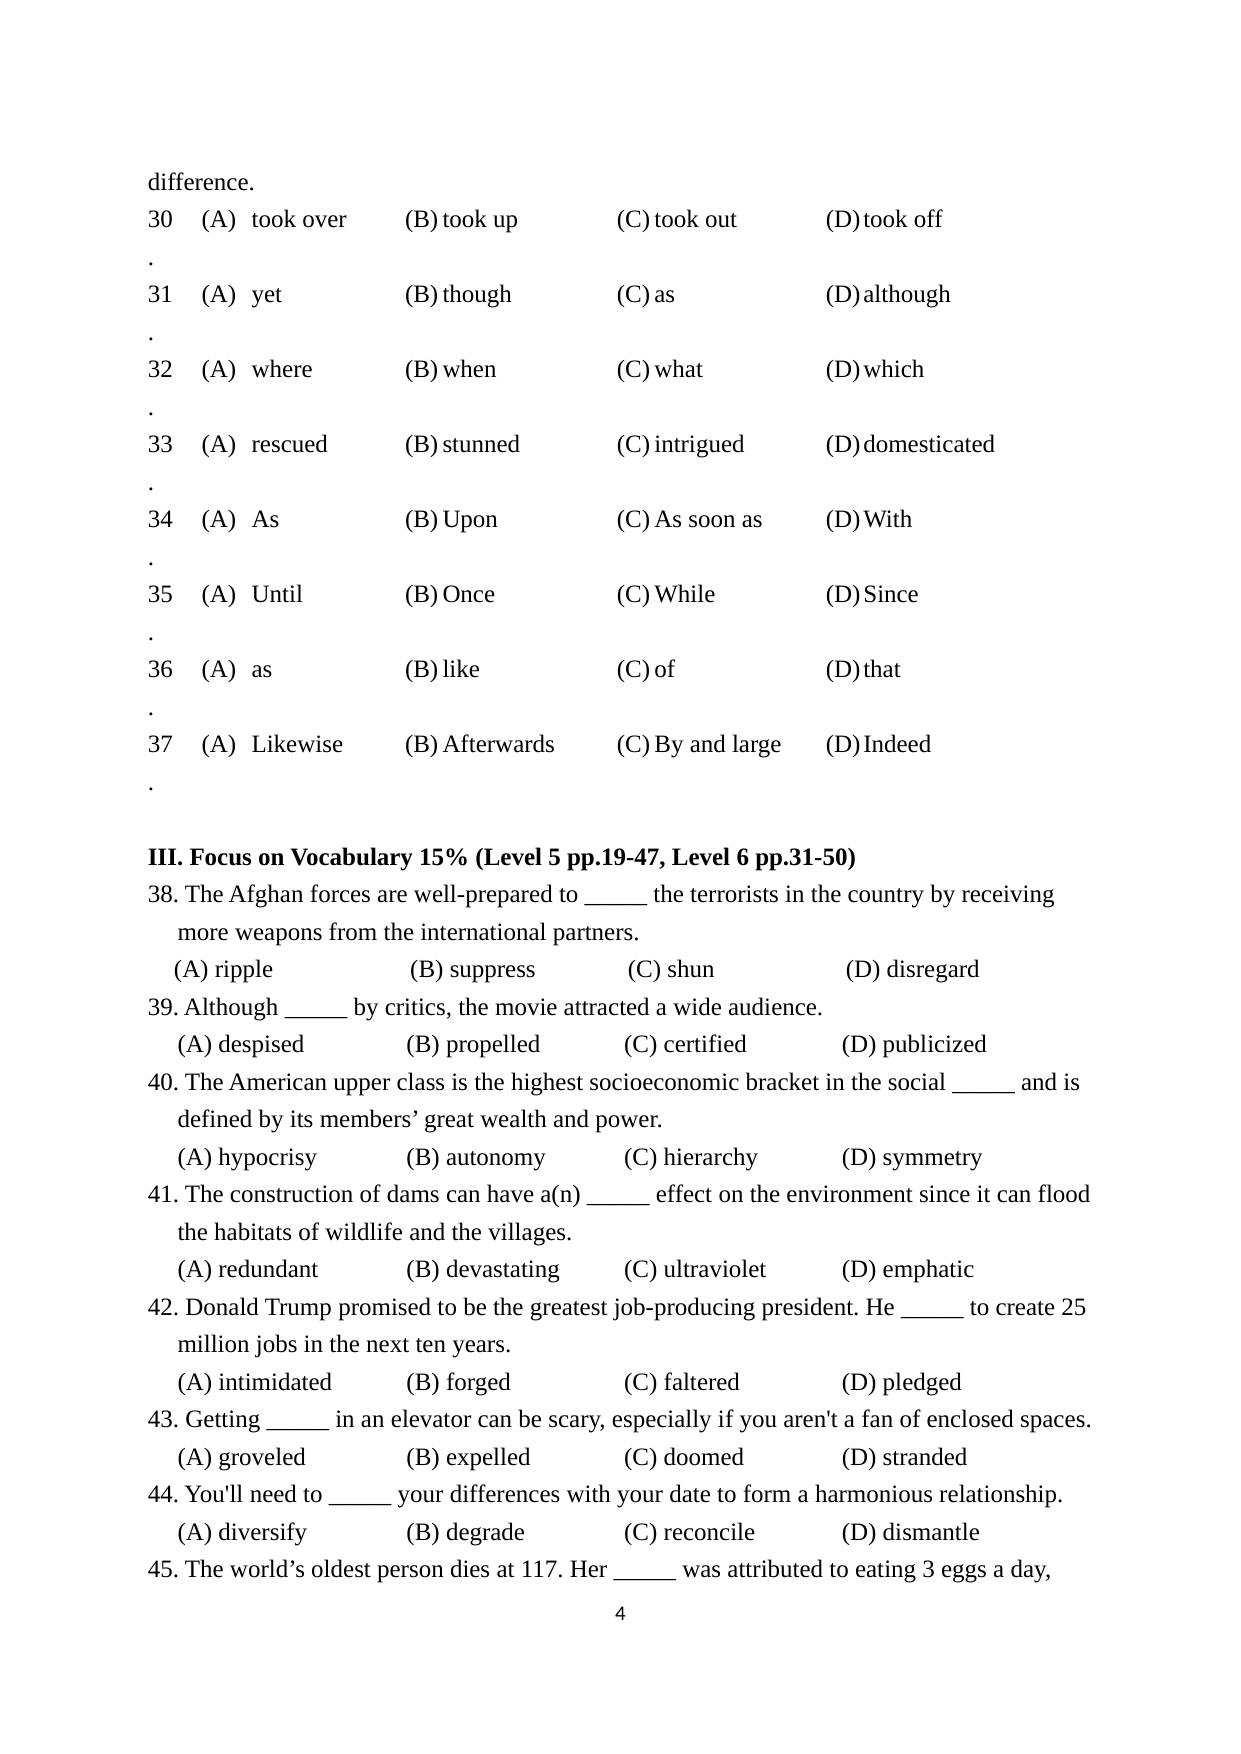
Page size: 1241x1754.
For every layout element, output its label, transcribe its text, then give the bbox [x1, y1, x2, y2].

table_header (A) redundant [177, 1250, 395, 1287]
table_header took off [814, 200, 1064, 275]
table_cell yet [190, 275, 393, 350]
table_cell As soon as [605, 500, 814, 575]
table_cell rescued [190, 425, 393, 500]
table_header (B) devastating [395, 1250, 613, 1287]
table_header (B) suppress [399, 950, 616, 987]
table_cell of [605, 650, 814, 725]
table_cell 36. [136, 650, 190, 725]
text 41. The construction of dams can have a(n) _____ effect on the environment since it can flood the habitats of wildlife and the villages. [148, 1175, 1093, 1250]
text 44. You'll need to _____ your differences with your date to form a harmonious relationship. [148, 1475, 1093, 1512]
table_header (A) ripple [163, 950, 399, 987]
table_cell 32. [136, 350, 190, 425]
table_header (B) degrade [395, 1513, 613, 1550]
table_cell where [190, 350, 393, 425]
table_header (D) disregard [834, 950, 1052, 987]
text 43. Getting _____ in an elevator can be scary, especially if you aren't a fan of enclosed spaces. [148, 1400, 1093, 1437]
table_cell 35. [136, 575, 190, 650]
table_cell stunned [394, 425, 605, 500]
text 40. The American upper class is the highest socioeconomic bracket in the social _____ and is defined by its members’ great wealth and power. [148, 1062, 1093, 1137]
table_cell Once [394, 575, 605, 650]
table_cell While [605, 575, 814, 650]
table_cell domesticated [814, 425, 1064, 500]
table_header (B) autonomy [395, 1138, 613, 1175]
table_header (C) certified [613, 1025, 830, 1062]
table_header (B) forged [395, 1363, 613, 1400]
table_header (D) publicized [830, 1025, 1048, 1062]
table_header (A) diversify [177, 1513, 395, 1550]
table_cell 37. [136, 725, 190, 800]
table_cell 33. [136, 425, 190, 500]
table_cell like [394, 650, 605, 725]
table_header (C) faltered [613, 1363, 830, 1400]
table_cell that [814, 650, 1064, 725]
table_header (A) intimidated [177, 1363, 395, 1400]
table_cell intrigued [605, 425, 814, 500]
table_header (C) hierarchy [613, 1138, 830, 1175]
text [148, 162, 1093, 200]
table_header (C) doomed [613, 1438, 830, 1475]
table_cell which [814, 350, 1064, 425]
table_cell although [814, 275, 1064, 350]
table_cell As [190, 500, 393, 575]
table_header (C) ultraviolet [613, 1250, 830, 1287]
table_cell 34. [136, 500, 190, 575]
text 39. Although _____ by critics, the movie attracted a wide audience. [148, 987, 1093, 1025]
table_header (C) reconcile [613, 1513, 830, 1550]
table_header (D) pledged [830, 1363, 1048, 1400]
table_header (B) expelled [395, 1438, 613, 1475]
table_cell what [605, 350, 814, 425]
table_header (A) groveled [177, 1438, 395, 1475]
table_cell By and large [605, 725, 814, 800]
table_cell as [190, 650, 393, 725]
table_header took up [394, 200, 605, 275]
table_cell Until [190, 575, 393, 650]
table_header (D) emphatic [830, 1250, 1048, 1287]
table_cell Since [814, 575, 1064, 650]
table_cell Afterwards [394, 725, 605, 800]
table_header took over [190, 200, 393, 275]
table_header (A) despised [177, 1025, 395, 1062]
table_cell when [394, 350, 605, 425]
table_cell With [814, 500, 1064, 575]
text 42. Donald Trump promised to be the greatest job-producing president. He _____ to create 25 million jobs in the next ten years. [148, 1287, 1093, 1362]
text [148, 1550, 1093, 1587]
text III. Focus on Vocabulary 15% (Level 5 pp.19-47, Level 6 pp.31-50) [148, 837, 1093, 875]
text 38. The Afghan forces are well-prepared to _____ the terrorists in the country by receiving more weapons from the international partners. [148, 875, 1093, 950]
table_cell Likewise [190, 725, 393, 800]
table_header (D) symmetry [830, 1138, 1048, 1175]
table_header 30. [136, 200, 190, 275]
table_header (D) dismantle [830, 1513, 1048, 1550]
table_header (C) shun [616, 950, 834, 987]
table_cell though [394, 275, 605, 350]
table_cell 31. [136, 275, 190, 350]
table_cell Upon [394, 500, 605, 575]
table_header took out [605, 200, 814, 275]
table_header (A) hypocrisy [177, 1138, 395, 1175]
table_cell Indeed [814, 725, 1064, 800]
table_cell as [605, 275, 814, 350]
table_header (B) propelled [395, 1025, 613, 1062]
table_header (D) stranded [830, 1438, 1048, 1475]
